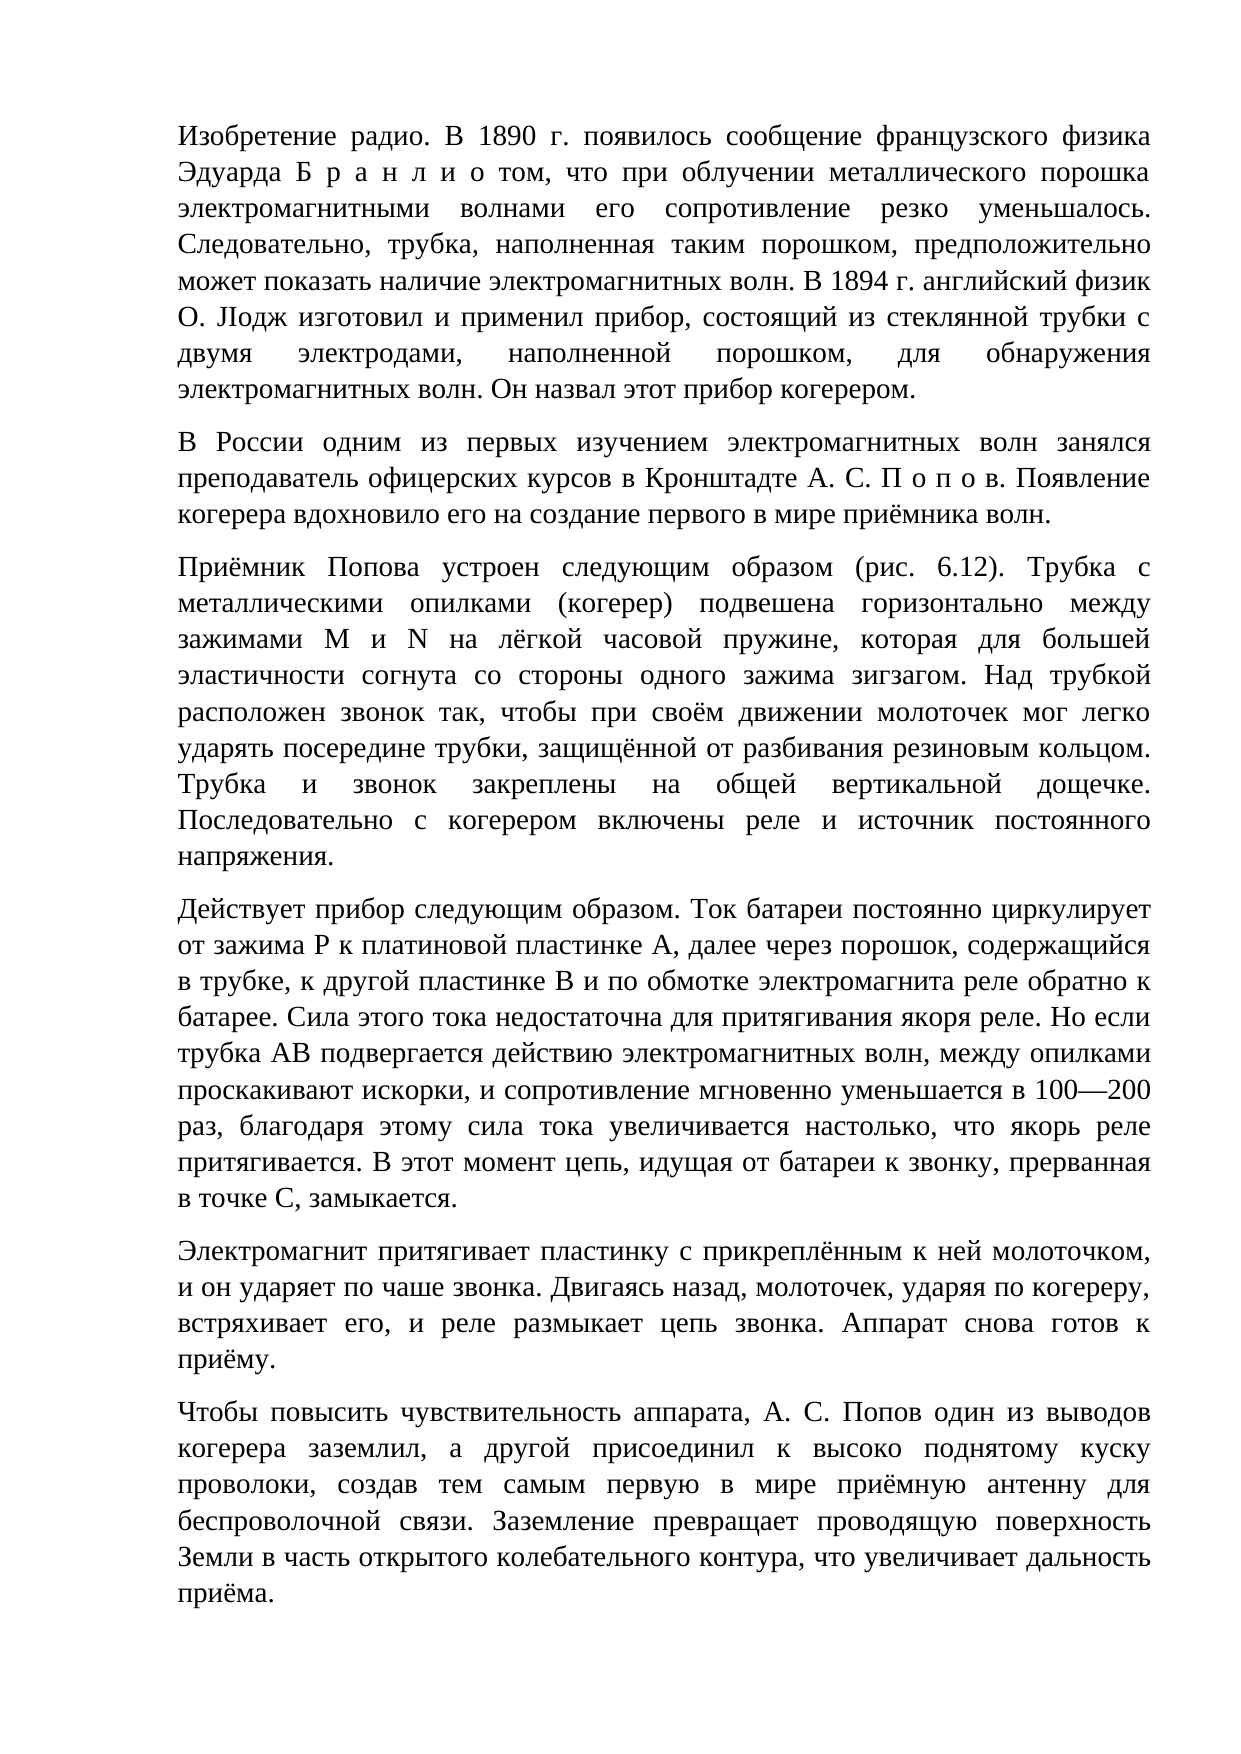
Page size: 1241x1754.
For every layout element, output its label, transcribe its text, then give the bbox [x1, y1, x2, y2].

text В России одним из первых изучением электромагнитных волн занялся преподаватель офицерских курсов в Кронштадте А. С. П о п о в. Появление когерера вдохновило его на создание первого в мире приёмника волн. [177, 424, 1152, 530]
text Действует прибор следующим образом. Ток батареи постоянно циркулирует от зажима Р к платиновой пластинке А, далее через порошок, содержащийся в трубке, к другой пластинке В и по обмотке электромагнита реле обратно к батарее. Сила этого тока недостаточна для притягивания якоря реле. Но если трубка АВ подвергается действию электромагнитных волн, между опилками проскакивают искорки, и сопротивление мгновенно уменьшается в 100—200 раз, благодаря этому сила тока увеличивается настолько, что якорь реле притягивается. В этот момент цепь, идущая от батареи к звонку, прерванная в точке С, замыкается. [177, 891, 1152, 1214]
text Чтобы повысить чувствительность аппарата, А. С. Попов один из выводов когерера заземлил, а другой присоединил к высоко поднятому куску проволоки, создав тем самым первую в мире приёмную антенну для беспроволочной связи. Заземление превращает проводящую поверхность Земли в часть открытого колебательного контура, что увеличивает дальность приёма. [177, 1394, 1152, 1608]
text Изобретение радио. В 1890 г. появилось сообщение французского физика Эдуарда Б р а н л и о том, что при облучении металлического порошка электромагнитными волнами его сопротивление резко уменьшалось. Следовательно, трубка, наполненная таким порошком, предположительно может показать наличие электромагнитных волн. В 1894 г. английский физик О. JIодж изготовил и применил прибор, состоящий из стеклянной трубки с двумя электродами, наполненной порошком, для обнаружения электромагнитных волн. Он назвал этот прибор когерером. [177, 118, 1152, 405]
text Приёмник Попова устроен следующим образом (рис. 6.12). Трубка с металлическими опилками (когерер) подвешена горизонтально между зажимами М и N на лёгкой часовой пружине, которая для большей эластичности согнута со стороны одного зажима зигзагом. Над трубкой расположен звонок так, чтобы при своём движении молоточек мог легко ударять посередине трубки, защищённой от разбивания резиновым кольцом. Трубка и звонок закреплены на общей вертикальной дощечке. Последовательно с когерером включены реле и источник постоянного напряжения. [177, 549, 1152, 872]
text Электромагнит притягивает пластинку с прикреплённым к ней молоточком, и он ударяет по чаше звонка. Двигаясь назад, молоточек, ударяя по когереру, встряхивает его, и реле размыкает цепь звонка. Аппарат снова готов к приёму. [177, 1233, 1152, 1375]
